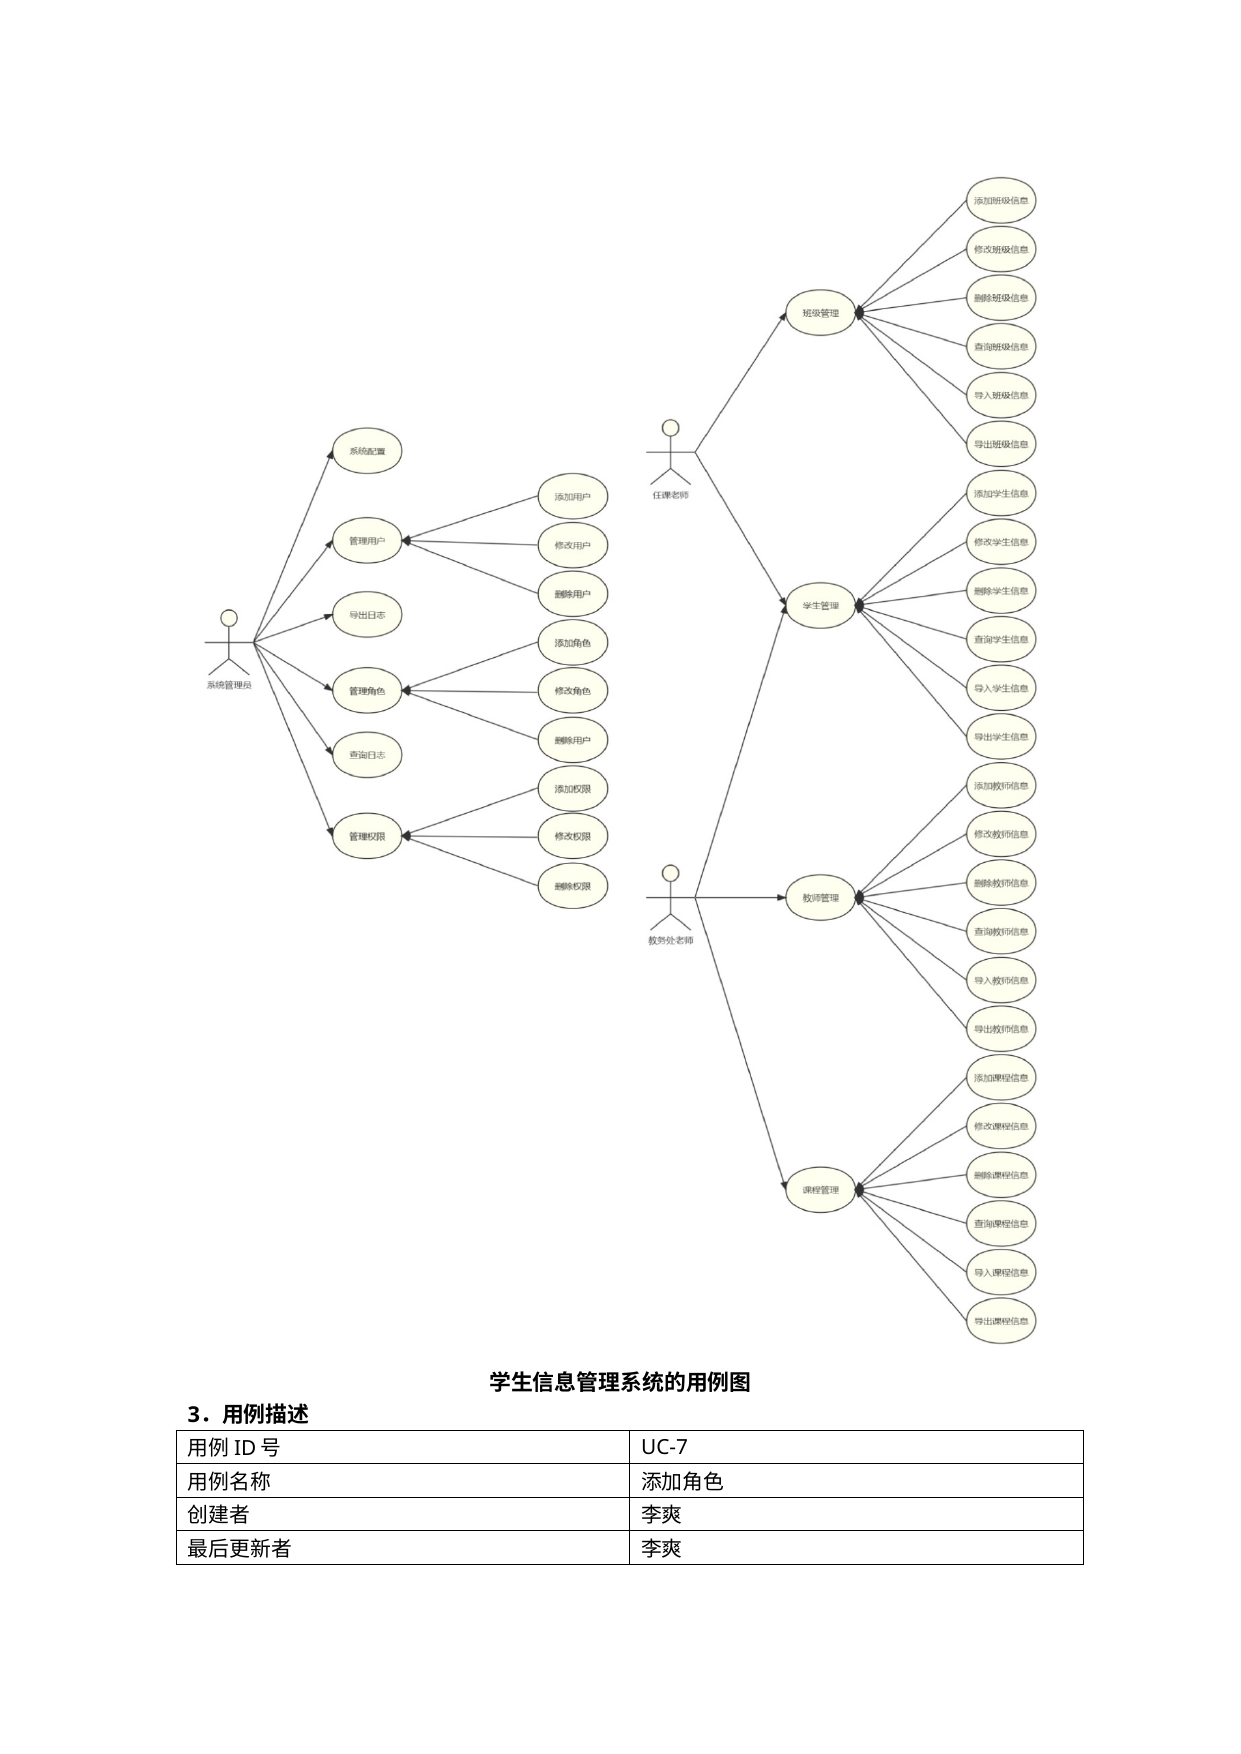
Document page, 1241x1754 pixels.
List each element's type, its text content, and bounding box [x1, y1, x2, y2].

table_cell 创建者 [177, 1498, 629, 1530]
table_header UC-7 [630, 1431, 1083, 1463]
table_cell 用例名称 [177, 1464, 629, 1497]
table_cell 最后更新者 [177, 1531, 629, 1564]
text 3．用例描述 [187, 1397, 1053, 1429]
picture [187, 162, 1053, 1359]
table_cell 李爽 [630, 1531, 1083, 1564]
table_cell 添加角色 [630, 1464, 1083, 1497]
table_header 用例 ID号 [177, 1431, 629, 1463]
table_cell 李爽 [630, 1498, 1083, 1530]
text 学生信息管理系统的用例图 [187, 1364, 1053, 1397]
